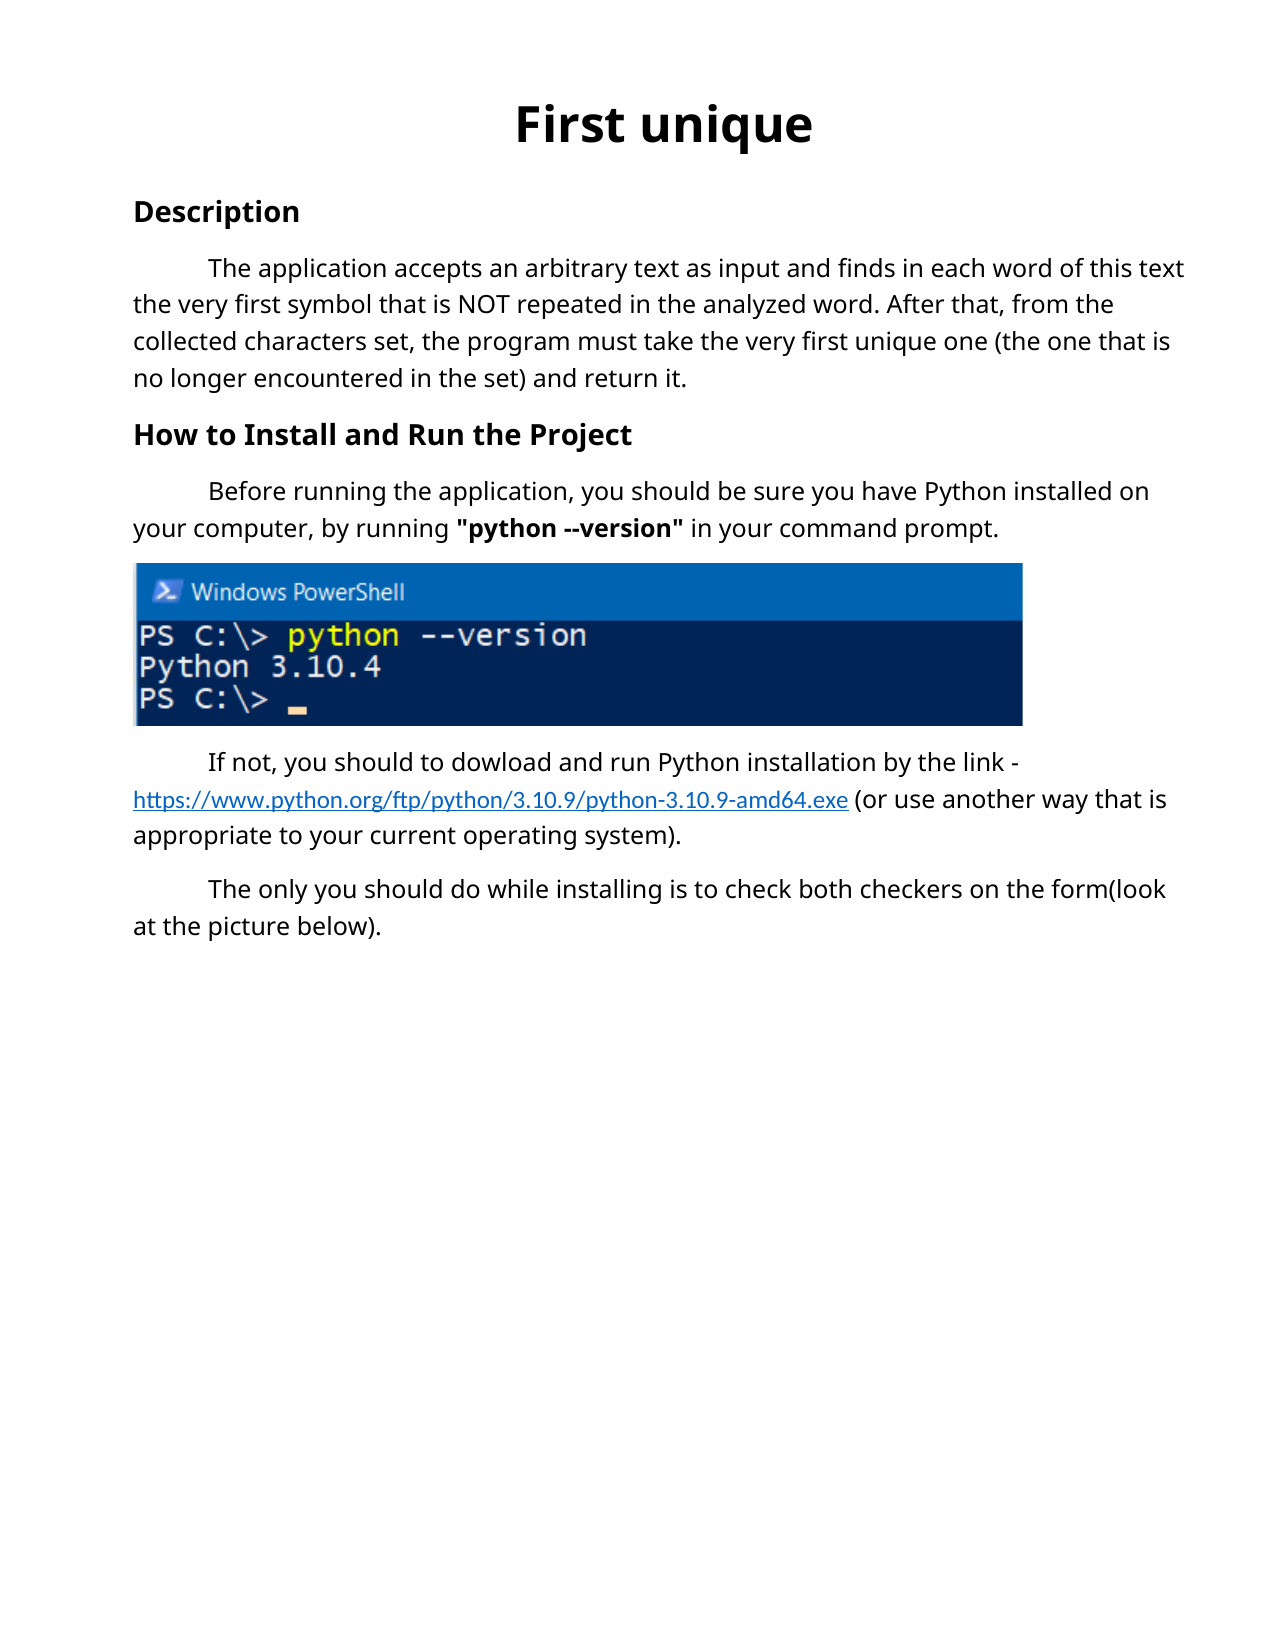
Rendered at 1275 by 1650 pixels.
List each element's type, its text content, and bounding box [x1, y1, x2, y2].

text If not, you should to dowload and run Python installation by the link - https://www.python.org/ftp/python/3.10.9/python-3.10.9-amd64.exe (or use another way that is appropriate to your current operating system). [133, 744, 1196, 852]
text Before running the application, you should be sure you have Python installed on your computer, by running "python --version" in your command prompt. [133, 473, 1196, 544]
picture [132, 563, 1023, 726]
text Description [133, 191, 1196, 231]
text The application accepts an arbitrary text as input and finds in each word of this text the very first symbol that is NOT repeated in the analyzed word. After that, from the collected characters set, the program must take the very first unique one (the one that is no longer encountered in the set) and return it. [133, 250, 1196, 395]
text The only you should do while installing is to check both checkers on the form(look at the picture below). [133, 871, 1196, 942]
text First unique [133, 89, 1196, 157]
subtitle How to Install and Run the Project [133, 414, 1196, 454]
